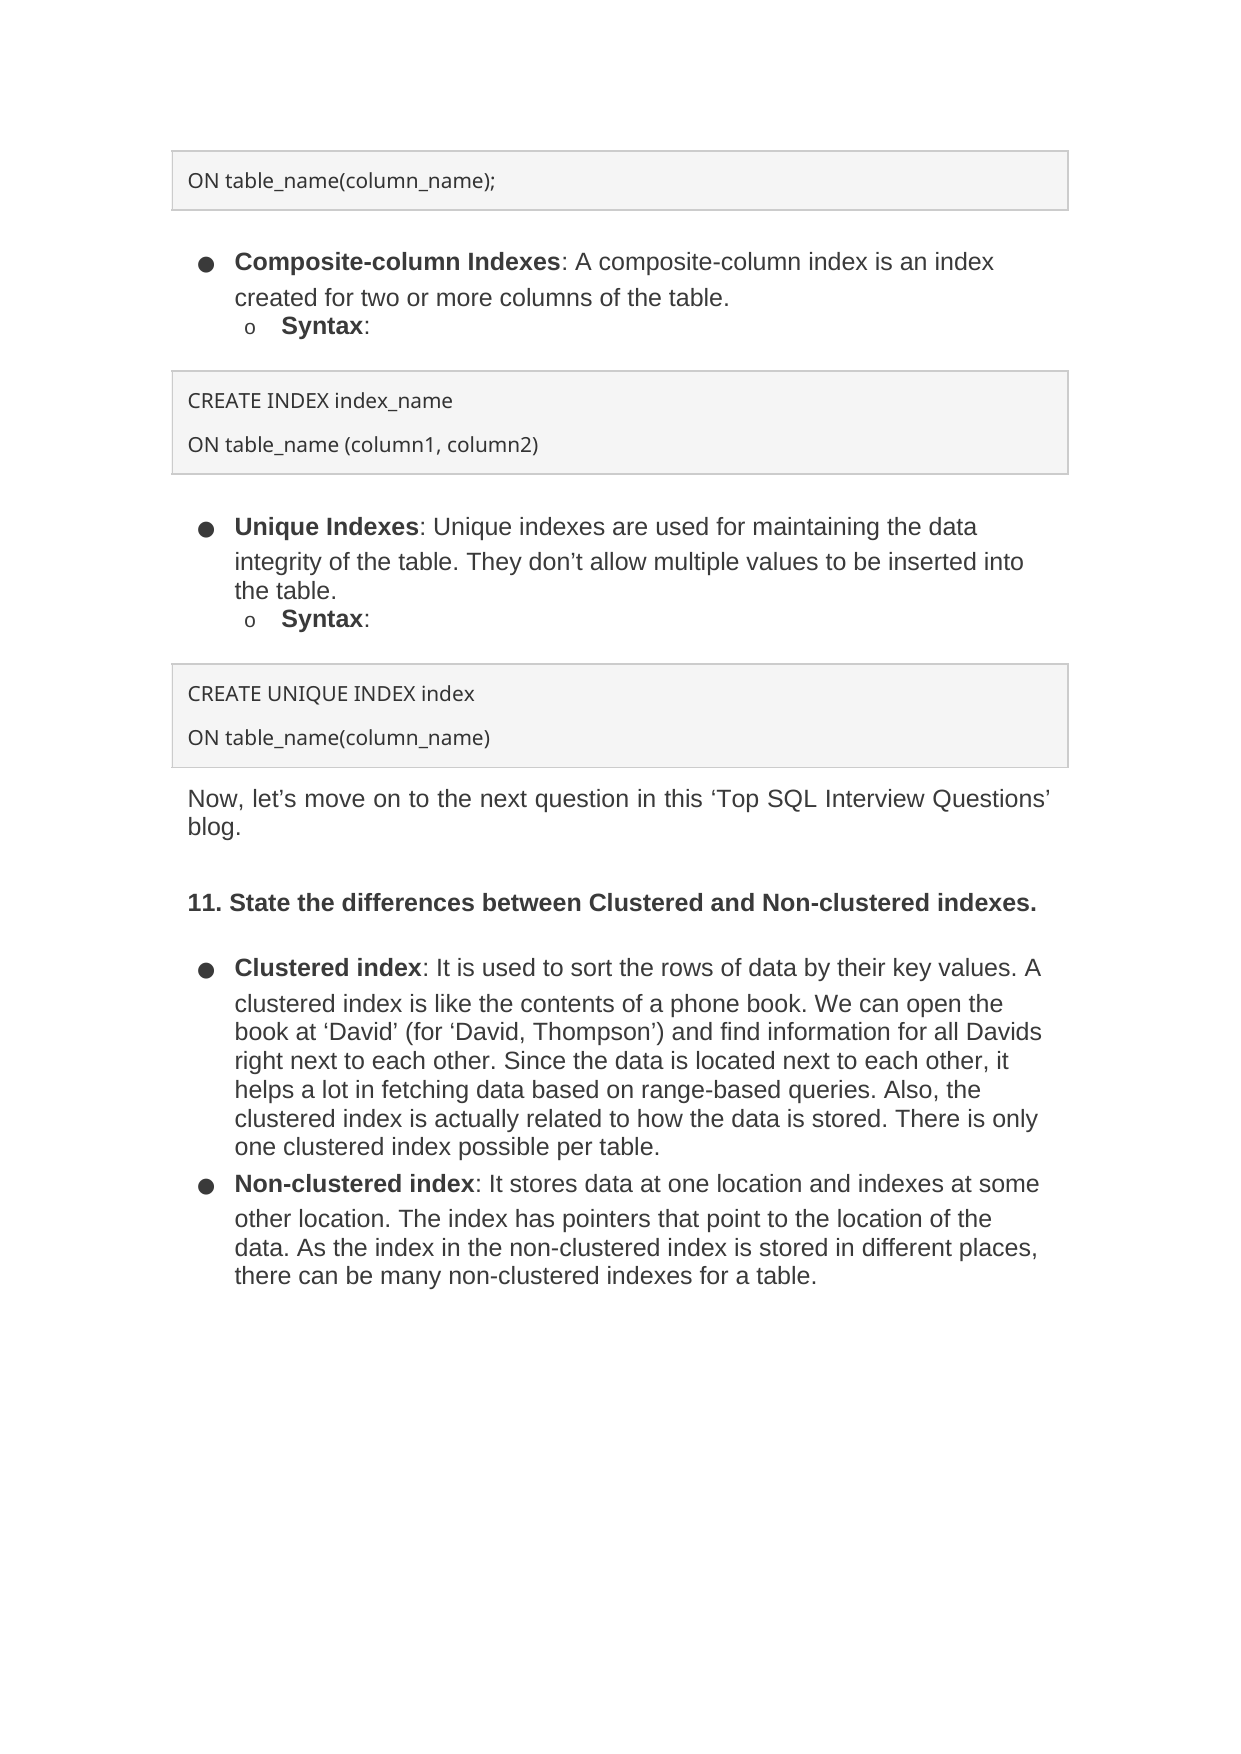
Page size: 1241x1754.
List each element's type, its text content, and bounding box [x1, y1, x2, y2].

text CREATE UNIQUE INDEX index [173, 665, 1067, 707]
text ON table_name (column1, column2) [173, 414, 1067, 473]
list Syntax: [244, 311, 1053, 341]
text ON table_name(column_name) [173, 707, 1067, 767]
list Syntax: [244, 604, 1053, 634]
text 11. State the differences between Clustered and Non-clustered indexes. [187, 888, 1053, 917]
list Unique Indexes: Unique indexes are used for maintaining the data integrity of the table. They don’t allow multiple values to be inserted into the table. [197, 504, 1053, 604]
text CREATE INDEX index_name [173, 372, 1067, 414]
text ON table_name(column_name); [173, 152, 1067, 209]
text Now, let’s move on to the next question in this ‘Top SQL Interview Questions’ blog. [187, 784, 1053, 841]
list Composite-column Indexes: A composite-column index is an index created for two or more columns of the table. [197, 240, 1053, 311]
list Non-clustered index: It stores data at one location and indexes at some other location. The index has pointers that point to the location of the data. As the index in the non-clustered index is stored in different places, there can be many non-clustered indexes for a table. [197, 1161, 1053, 1290]
list Clustered index: It is used to sort the rows of data by their key values. A clustered index is like the contents of a phone book. We can open the book at ‘David’ (for ‘David, Thompson’) and find information for all Davids right next to each other. Since the data is located next to each other, it helps a lot in fetching data based on range-based queries. Also, the clustered index is actually related to how the data is stored. There is only one clustered index possible per table. [197, 946, 1053, 1161]
